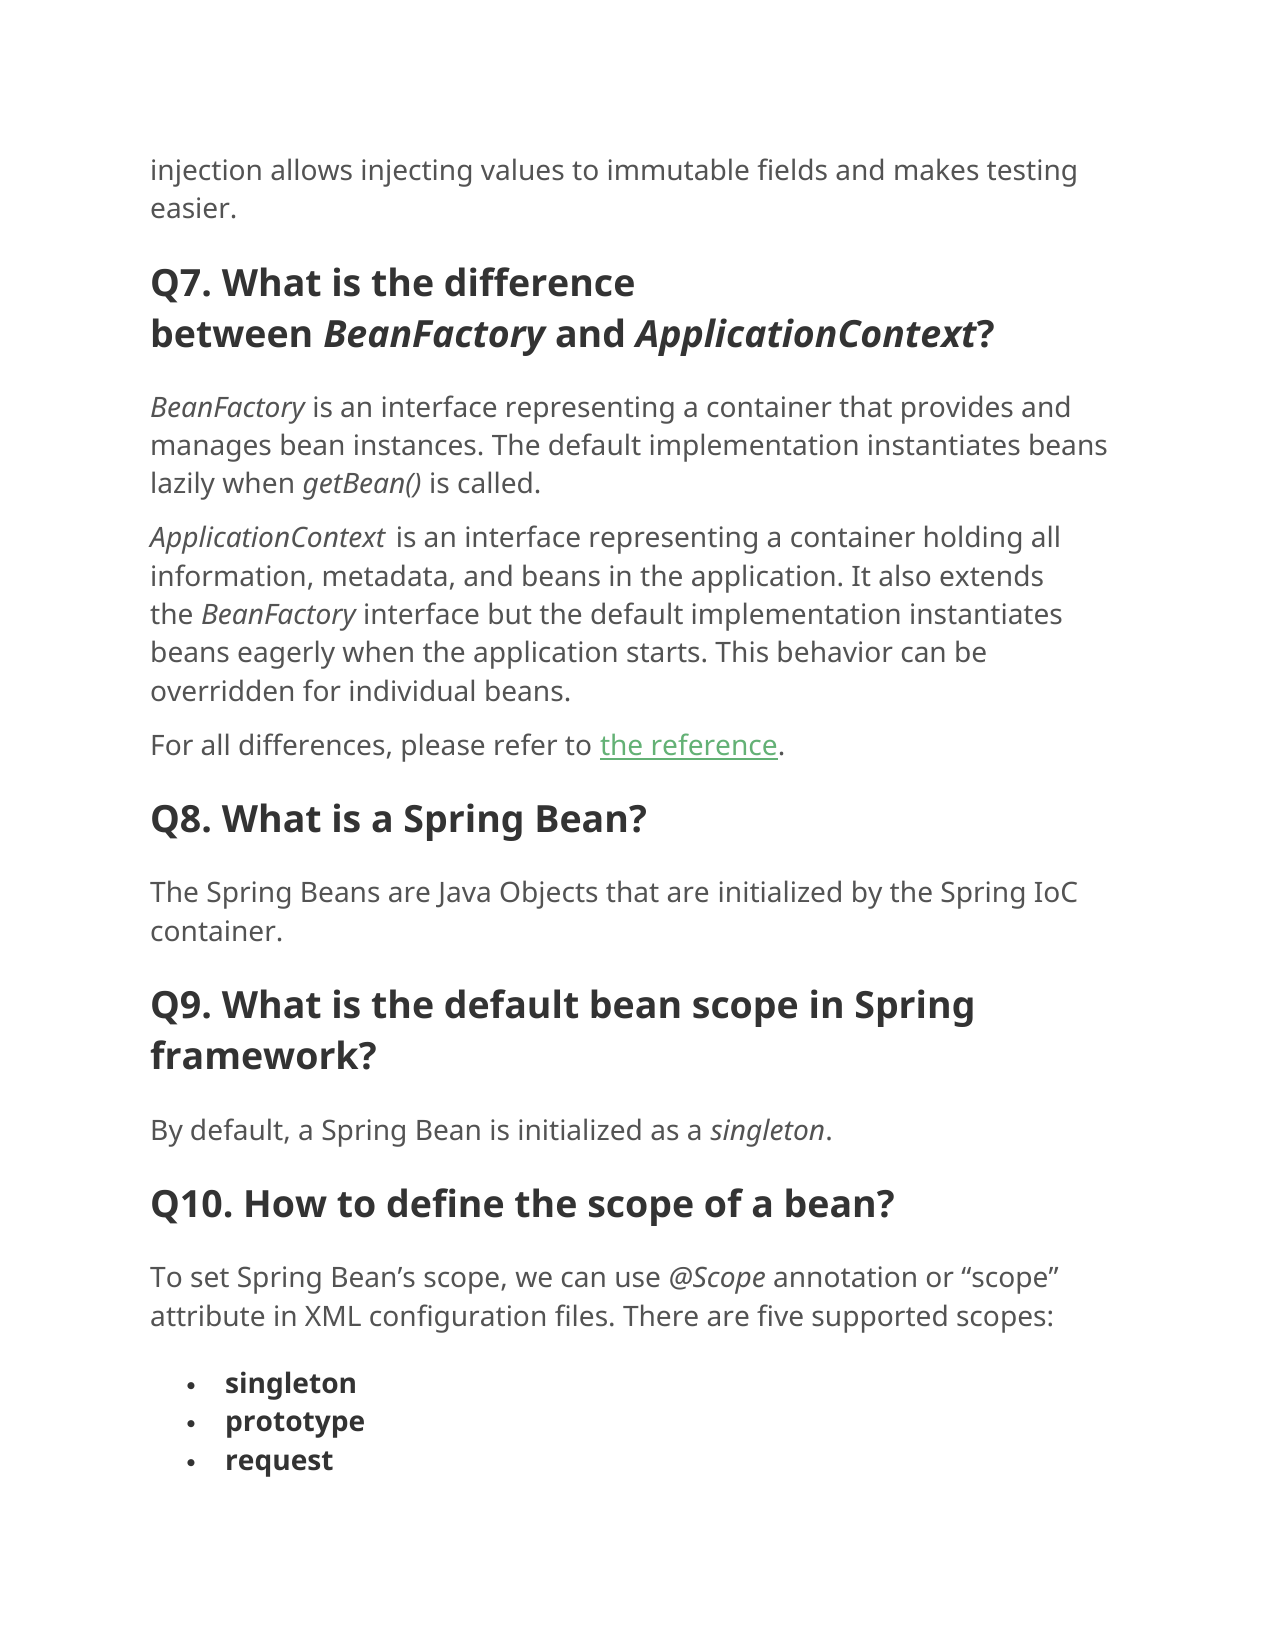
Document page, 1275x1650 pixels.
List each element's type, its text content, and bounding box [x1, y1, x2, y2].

subtitle Q9. What is the default bean scope in Spring framework? [150, 978, 1125, 1081]
text ApplicationContext is an interface representing a container holding all information, metadata, and beans in the application. It also extends the BeanFactory interface but the default implementation instantiates beans eagerly when the application starts. This behavior can be overridden for individual beans. [150, 518, 1125, 709]
text By default, a Spring Bean is initialized as a singleton. [150, 1110, 1125, 1148]
subtitle Q8. What is a Spring Bean? [150, 792, 1125, 843]
subtitle Q7. What is the difference between BeanFactory and ApplicationContext? [150, 256, 1125, 358]
list singleton [187, 1363, 1125, 1402]
list prototype [187, 1402, 1125, 1440]
text BeanFactory is an interface representing a container that provides and manages bean instances. The default implementation instantiates beans lazily when getBean() is called. [150, 387, 1125, 502]
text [150, 150, 1125, 227]
list request [187, 1440, 1125, 1478]
text The Spring Beans are Java Objects that are initialized by the Spring IoC container. [150, 873, 1125, 949]
subtitle Q10. How to define the scope of a bean? [150, 1177, 1125, 1228]
text For all differences, please refer to the reference. [150, 725, 1125, 763]
text To set Spring Bean’s scope, we can use @Scope annotation or “scope” attribute in XML configuration files. There are five supported scopes: [150, 1257, 1125, 1334]
